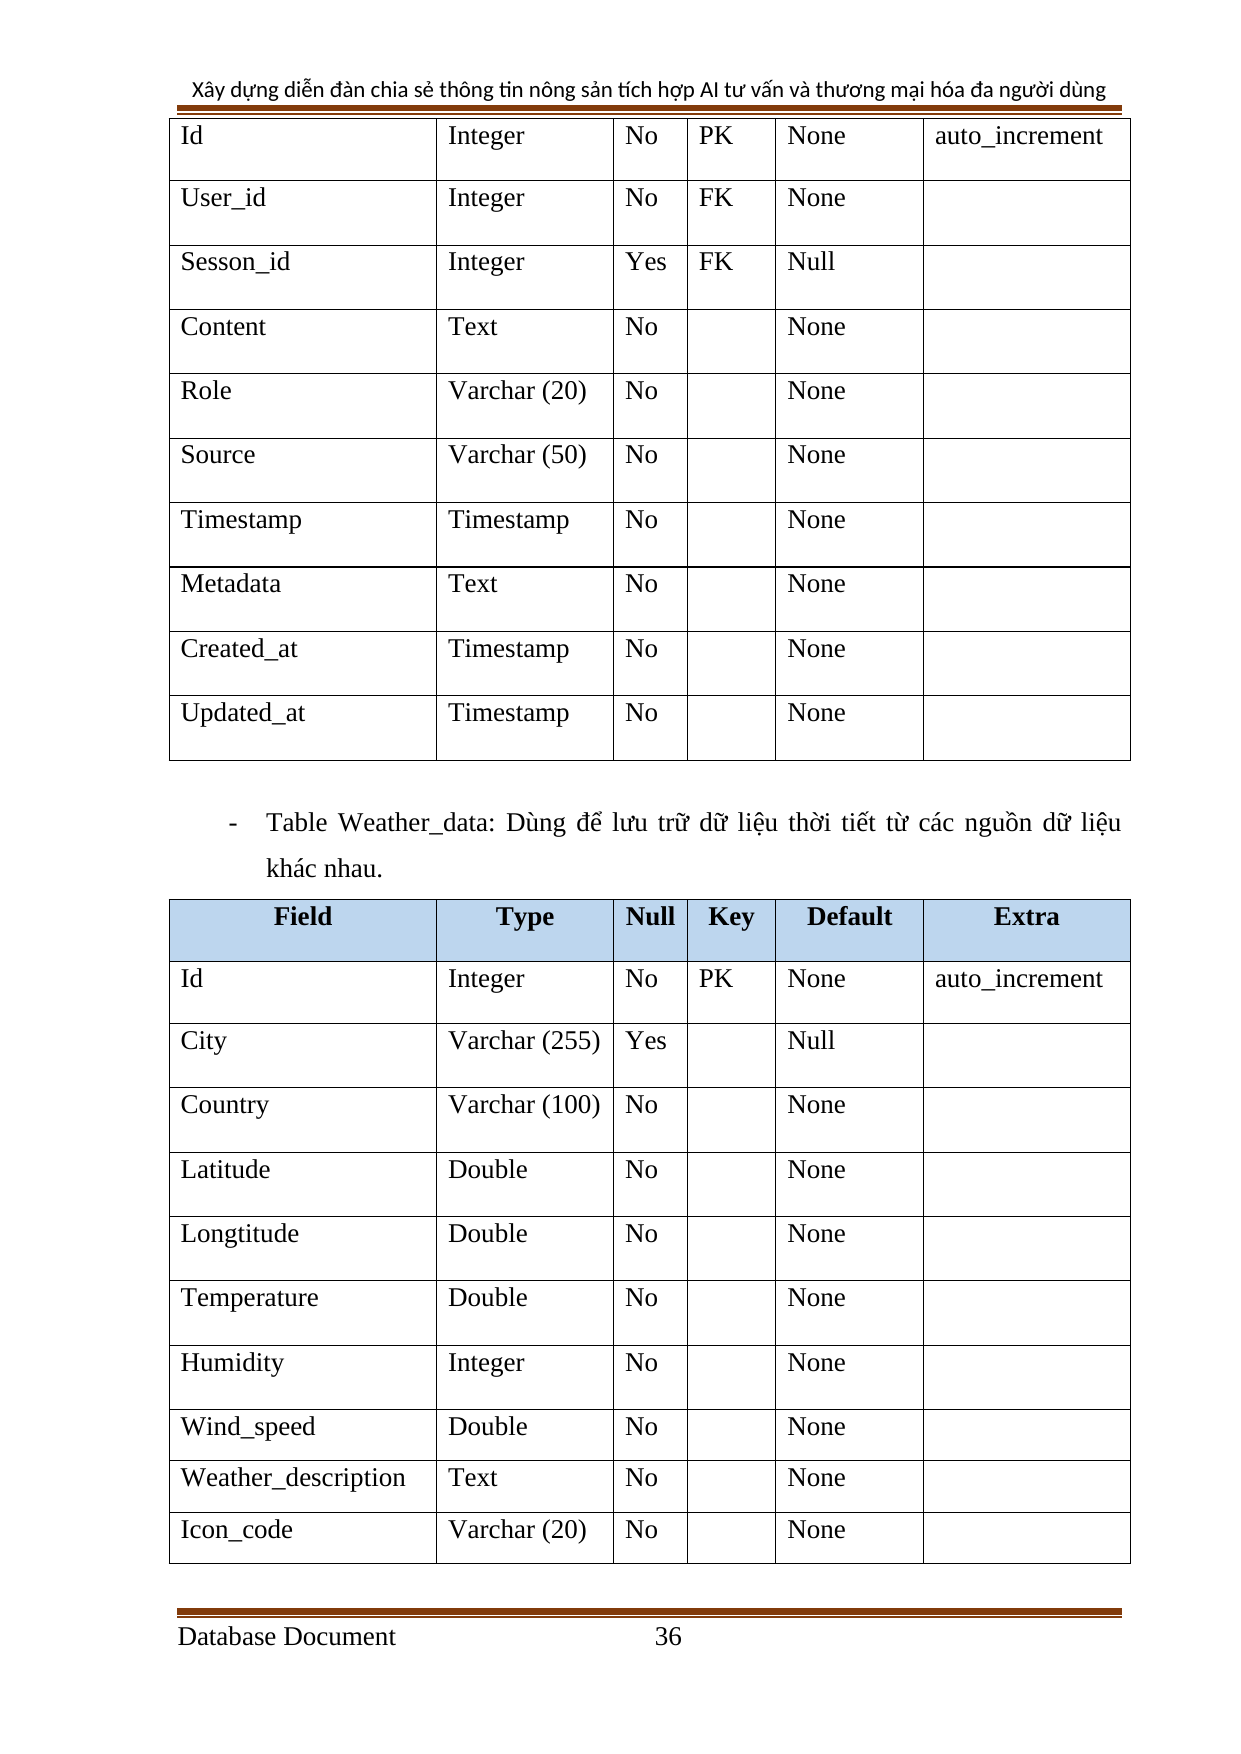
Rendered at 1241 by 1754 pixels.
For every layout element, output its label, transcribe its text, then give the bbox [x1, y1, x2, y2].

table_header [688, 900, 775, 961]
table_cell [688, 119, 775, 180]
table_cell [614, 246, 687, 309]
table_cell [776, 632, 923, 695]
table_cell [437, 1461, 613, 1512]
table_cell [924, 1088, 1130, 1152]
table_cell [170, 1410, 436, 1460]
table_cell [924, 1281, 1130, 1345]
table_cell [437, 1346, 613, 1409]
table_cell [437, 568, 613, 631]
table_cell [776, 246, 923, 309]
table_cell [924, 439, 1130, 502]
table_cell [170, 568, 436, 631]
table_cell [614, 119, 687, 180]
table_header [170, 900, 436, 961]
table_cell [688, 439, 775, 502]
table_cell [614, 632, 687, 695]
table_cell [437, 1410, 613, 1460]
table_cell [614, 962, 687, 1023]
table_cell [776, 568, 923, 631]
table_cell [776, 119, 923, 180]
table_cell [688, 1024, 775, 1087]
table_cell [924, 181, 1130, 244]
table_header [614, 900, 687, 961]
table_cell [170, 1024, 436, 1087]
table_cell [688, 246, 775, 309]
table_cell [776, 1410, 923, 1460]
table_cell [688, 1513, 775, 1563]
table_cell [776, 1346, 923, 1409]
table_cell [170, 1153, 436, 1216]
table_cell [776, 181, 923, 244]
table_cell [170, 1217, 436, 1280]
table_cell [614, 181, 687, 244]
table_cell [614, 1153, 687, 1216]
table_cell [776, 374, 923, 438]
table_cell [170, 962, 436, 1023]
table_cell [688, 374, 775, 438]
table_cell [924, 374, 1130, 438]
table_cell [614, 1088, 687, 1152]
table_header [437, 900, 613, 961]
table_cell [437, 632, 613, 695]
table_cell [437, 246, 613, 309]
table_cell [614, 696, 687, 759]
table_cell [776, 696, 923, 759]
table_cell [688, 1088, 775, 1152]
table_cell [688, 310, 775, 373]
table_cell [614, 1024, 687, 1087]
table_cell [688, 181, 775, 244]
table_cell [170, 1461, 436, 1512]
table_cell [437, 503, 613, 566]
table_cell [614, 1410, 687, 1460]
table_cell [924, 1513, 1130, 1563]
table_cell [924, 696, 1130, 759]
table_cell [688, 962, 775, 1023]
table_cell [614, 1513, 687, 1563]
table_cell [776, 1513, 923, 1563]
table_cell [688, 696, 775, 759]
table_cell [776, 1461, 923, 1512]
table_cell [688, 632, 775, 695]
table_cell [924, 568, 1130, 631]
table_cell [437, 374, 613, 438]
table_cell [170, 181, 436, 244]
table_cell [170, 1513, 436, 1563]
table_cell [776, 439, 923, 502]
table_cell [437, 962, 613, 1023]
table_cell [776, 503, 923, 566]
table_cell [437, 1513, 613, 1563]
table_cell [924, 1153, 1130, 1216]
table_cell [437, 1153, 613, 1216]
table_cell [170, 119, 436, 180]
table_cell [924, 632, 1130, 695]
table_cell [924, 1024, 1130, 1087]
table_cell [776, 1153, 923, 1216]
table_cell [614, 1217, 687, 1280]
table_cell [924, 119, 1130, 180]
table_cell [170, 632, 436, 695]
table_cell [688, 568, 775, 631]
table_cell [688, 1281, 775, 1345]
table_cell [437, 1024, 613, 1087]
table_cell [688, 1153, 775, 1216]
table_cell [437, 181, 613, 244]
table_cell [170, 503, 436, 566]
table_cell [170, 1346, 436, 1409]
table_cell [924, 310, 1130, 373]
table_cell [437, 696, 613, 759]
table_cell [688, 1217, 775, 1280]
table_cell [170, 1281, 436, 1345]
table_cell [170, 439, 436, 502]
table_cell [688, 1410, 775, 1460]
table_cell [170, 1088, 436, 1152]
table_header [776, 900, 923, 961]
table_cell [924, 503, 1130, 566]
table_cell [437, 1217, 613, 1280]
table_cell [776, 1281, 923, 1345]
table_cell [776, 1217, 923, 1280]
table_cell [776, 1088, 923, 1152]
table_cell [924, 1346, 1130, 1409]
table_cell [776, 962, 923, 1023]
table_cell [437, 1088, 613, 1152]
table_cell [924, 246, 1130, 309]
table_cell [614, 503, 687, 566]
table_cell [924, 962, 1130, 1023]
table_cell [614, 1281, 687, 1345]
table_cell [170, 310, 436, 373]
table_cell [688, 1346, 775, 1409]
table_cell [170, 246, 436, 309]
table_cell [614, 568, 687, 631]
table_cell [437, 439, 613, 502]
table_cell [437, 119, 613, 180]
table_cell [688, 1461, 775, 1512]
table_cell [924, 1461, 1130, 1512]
list Table Weather_data: Dùng để lưu trữ dữ liệu thời tiết từ các nguồn dữ liệu khác nhau. [228, 806, 1122, 883]
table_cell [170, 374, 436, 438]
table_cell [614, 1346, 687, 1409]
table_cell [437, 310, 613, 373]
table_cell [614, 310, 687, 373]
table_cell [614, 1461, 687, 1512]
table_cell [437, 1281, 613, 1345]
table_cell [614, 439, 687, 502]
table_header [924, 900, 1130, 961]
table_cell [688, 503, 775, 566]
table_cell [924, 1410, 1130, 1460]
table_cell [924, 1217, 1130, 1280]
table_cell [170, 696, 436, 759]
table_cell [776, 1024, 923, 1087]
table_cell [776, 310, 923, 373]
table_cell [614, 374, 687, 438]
